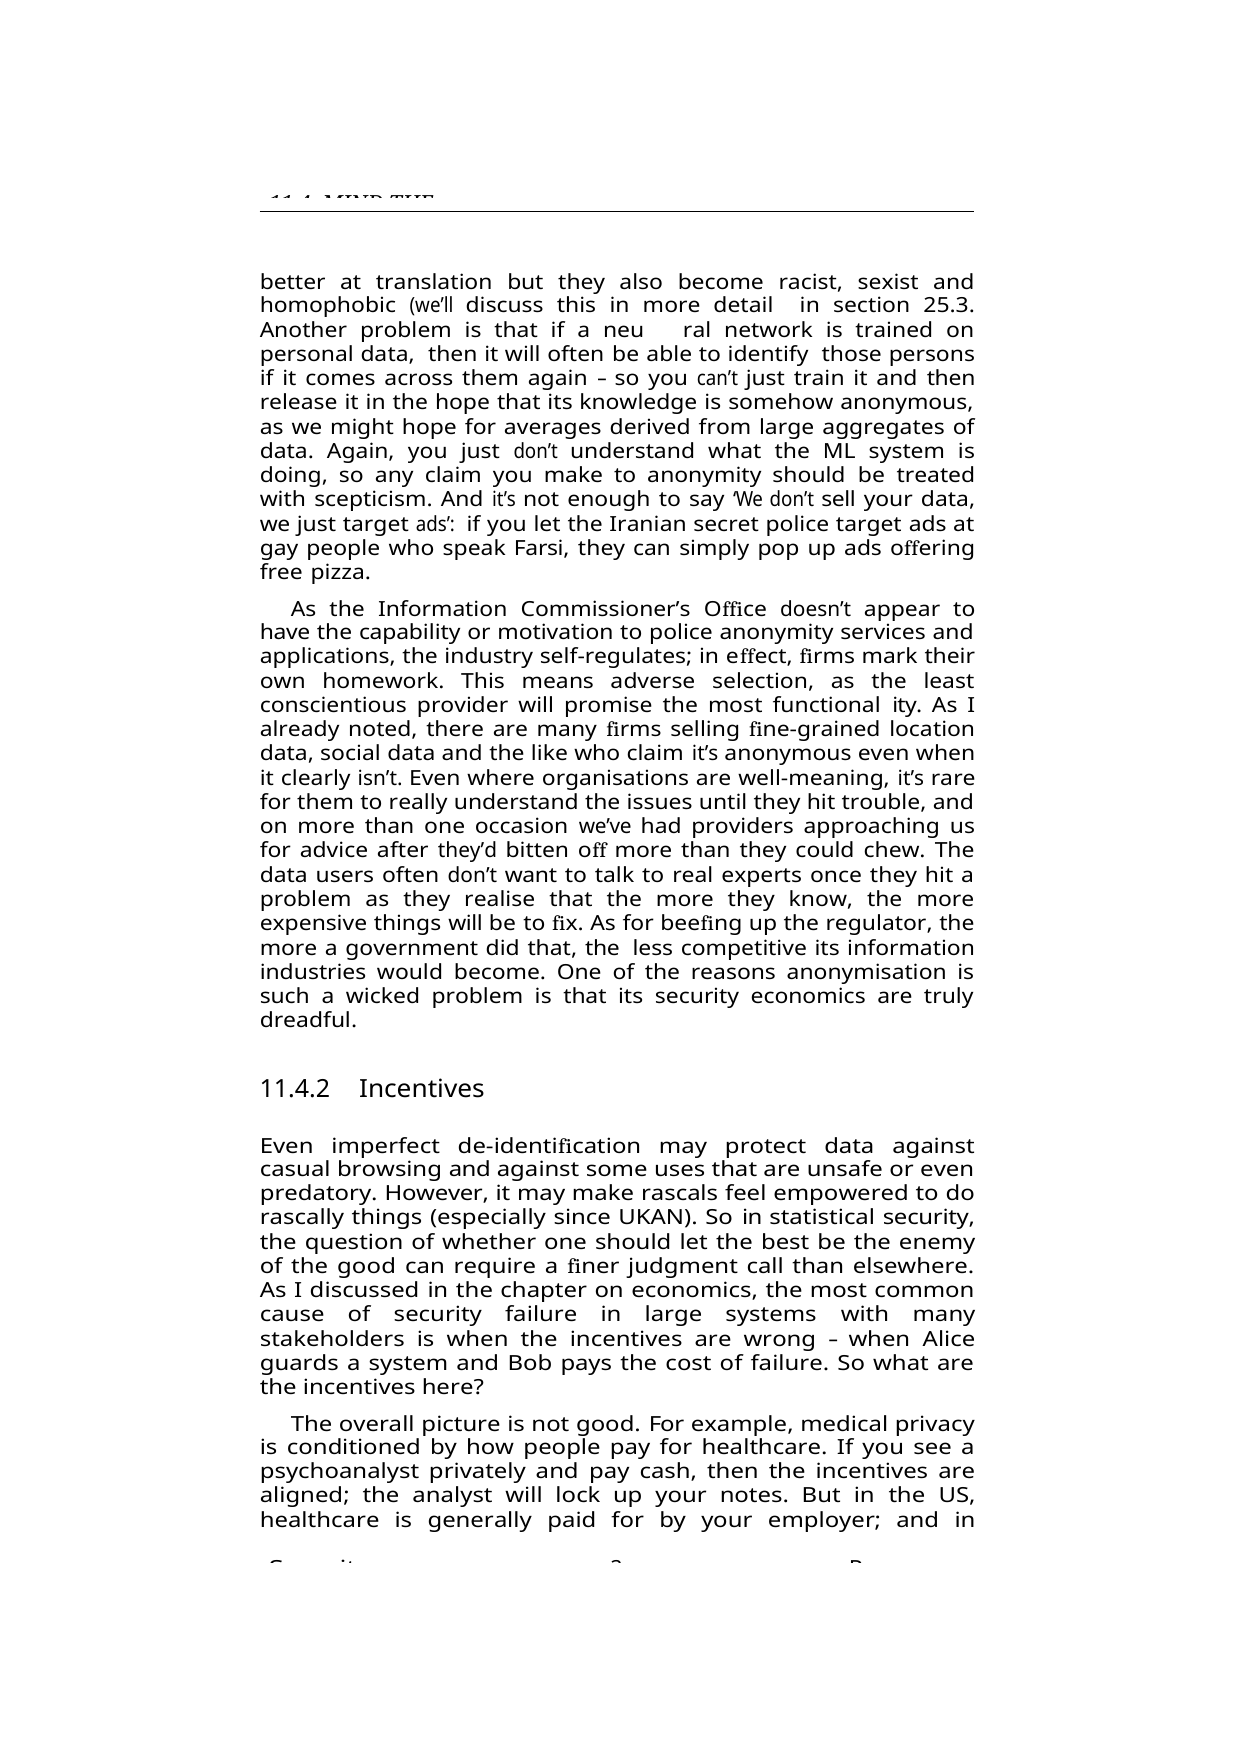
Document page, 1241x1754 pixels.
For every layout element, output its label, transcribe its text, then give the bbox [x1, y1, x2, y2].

text Even imperfect de-identification may protect data against casual browsing and against some uses that are unsafe or even predatory. However, it may make rascals feel empowered to do rascally things (especially since UKAN). So in statistical security, the question of whether one should let the best be the enemy of the good can require a finer judgment call than elsewhere. As I discussed in the chapter on economics, the most common cause of security failure in large systems with many stakeholders is when the incentives are wrong – when Alice guards a system and Bob pays the cost of failure. So what are the incentives here? [259, 1134, 975, 1401]
text As the Information Commissioner’s Office doesn’t appear to have the capability or motivation to police anonymity services and applications, the industry self-regulates; in effect, firms mark their own homework. This means adverse selection, as the least conscientious provider will promise the most functional ity. As I already noted, there are many firms selling fine-grained location data, social data and the like who claim it’s anonymous even when it clearly isn’t. Even where organisations are well-meaning, it’s rare for them to really understand the issues until they hit trouble, and on more than one occasion we’ve had providers approaching us for advice after they’d bitten off more than they could chew. The data users often don’t want to talk to real experts once they hit a problem as they realise that the more they know, the more expensive things will be to fix. As for beefing up the regulator, the more a government did that, the less competitive its information industries would become. One of the reasons anonymisation is such a wicked problem is that its security economics are truly dreadful. [259, 597, 975, 1034]
text better at translation but they also become racist, sexist and homophobic (we’ll discuss this in more detail in section 25.3. Another problem is that if a neu ral network is trained on personal data, then it will often be able to identify those persons if it comes across them again – so you can’t just train it and then release it in the hope that its knowledge is somehow anonymous, as we might hope for averages derived from large aggregates of data. Again, you just don’t understand what the ML system is doing, so any claim you make to anonymity should be treated with scepticism. And it’s not enough to say ‘We don’t sell your data, we just target ads’: if you let the Iranian secret police target ads at gay people who speak Farsi, they can simply pop up ads offering free pizza. [259, 270, 975, 586]
subtitle Incentives [259, 1071, 1065, 1105]
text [259, 1412, 975, 1533]
